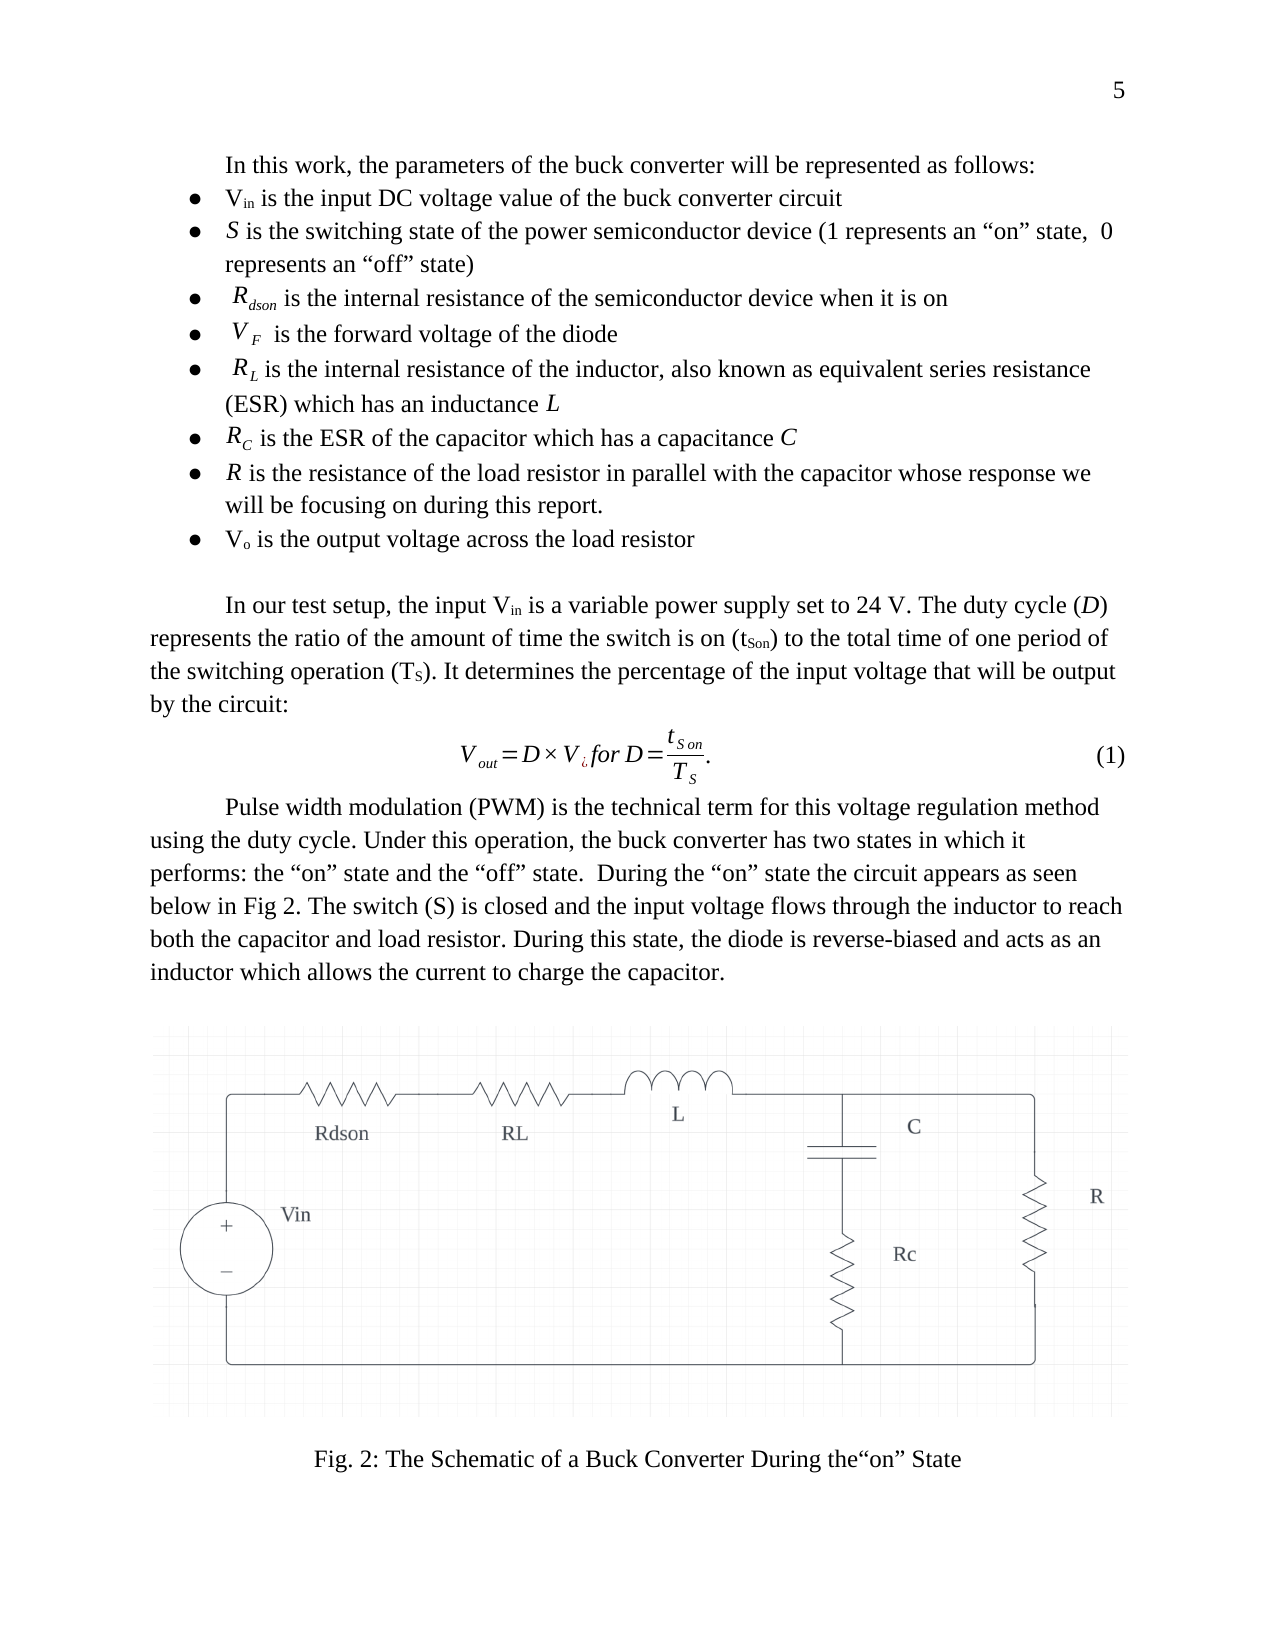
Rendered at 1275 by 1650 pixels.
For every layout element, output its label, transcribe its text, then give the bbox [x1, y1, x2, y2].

text In our test setup, the input Vin is a variable power supply set to 24 V. The duty cycle (D) represents the ratio of the amount of time the switch is on (tSon) to the total time of one period of the switching operation (TS). It determines the percentage of the input voltage that will be output by the circuit: [150, 590, 1125, 717]
list is the forward voltage of the diode [187, 318, 1125, 349]
list is the switching state of the power semiconductor device (1 represents an “on” state, 0 represents an “off” state) [187, 216, 1125, 278]
list Vo is the output voltage across the load resistor [187, 524, 1125, 552]
list Vin is the input DC voltage value of the buck converter circuit [187, 183, 1125, 212]
text Pulse width modulation (PWM) is the technical term for this voltage regulation method using the duty cycle. Under this operation, the buck converter has two states in which it performs: the “on” state and the “off” state. During the “on” state the circuit appears as seen below in Fig 2. The switch (S) is closed and the input voltage flows through the inductor to reach both the capacitor and load resistor. During this state, the diode is reverse-biased and acts as an inductor which allows the current to charge the capacitor. [150, 792, 1125, 986]
list is the internal resistance of the inductor, also known as equivalent series resistance (ESR) which has an inductance [187, 353, 1125, 418]
text In this work, the parameters of the buck converter will be represented as follows: [150, 150, 1125, 179]
list is the resistance of the load resistor in parallel with the capacitor whose response we will be focusing on during this report. [187, 458, 1125, 519]
list is the ESR of the capacitor which has a capacitance [187, 422, 1125, 453]
picture [153, 1026, 1129, 1417]
list is the internal resistance of the semiconductor device when it is on [187, 282, 1125, 313]
text . (1) [150, 722, 1125, 788]
